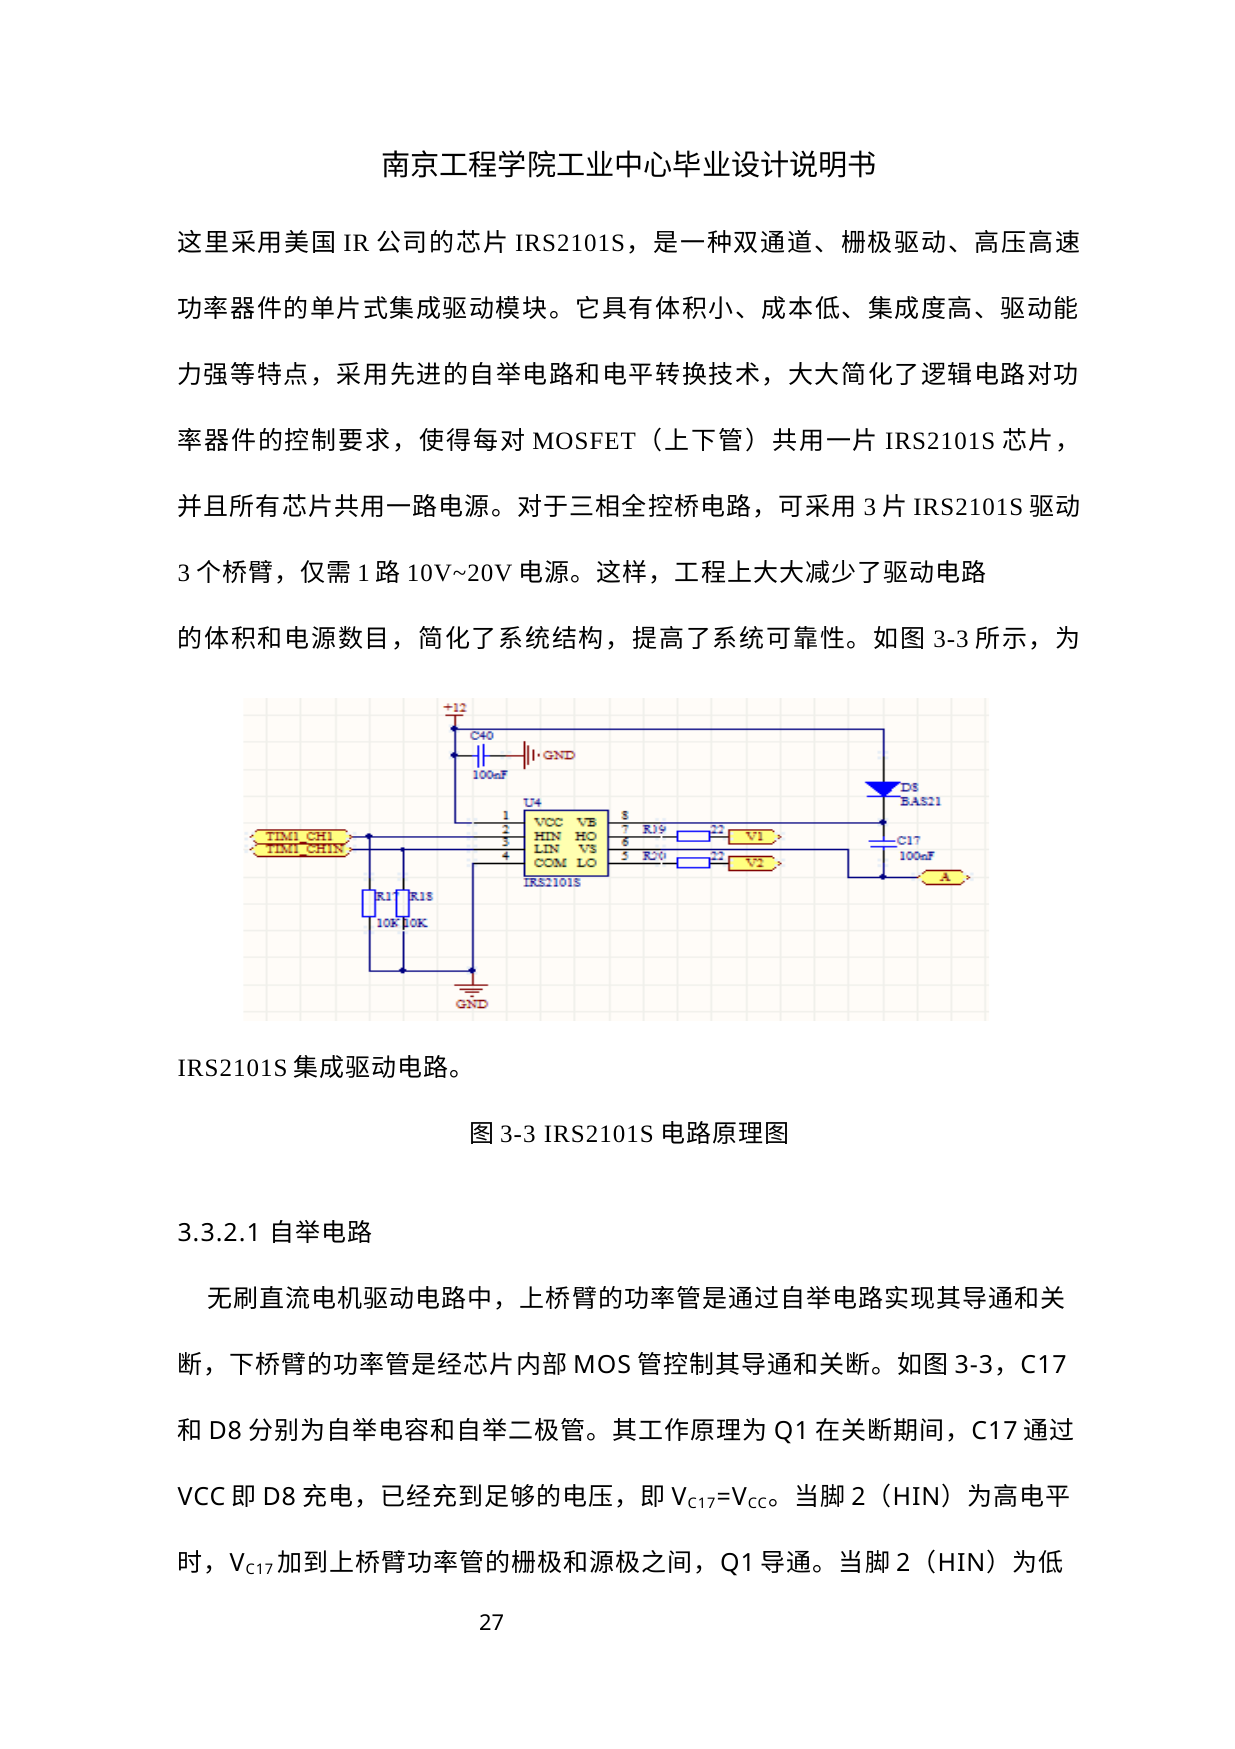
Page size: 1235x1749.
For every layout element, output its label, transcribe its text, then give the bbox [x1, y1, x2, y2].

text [177, 207, 1081, 603]
text 图3-3 IRS2101S电路原理图 [177, 1099, 1081, 1165]
picture [243, 698, 990, 1021]
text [177, 1264, 1081, 1594]
text 3.3.2.1 自举电路 [177, 1198, 1081, 1264]
